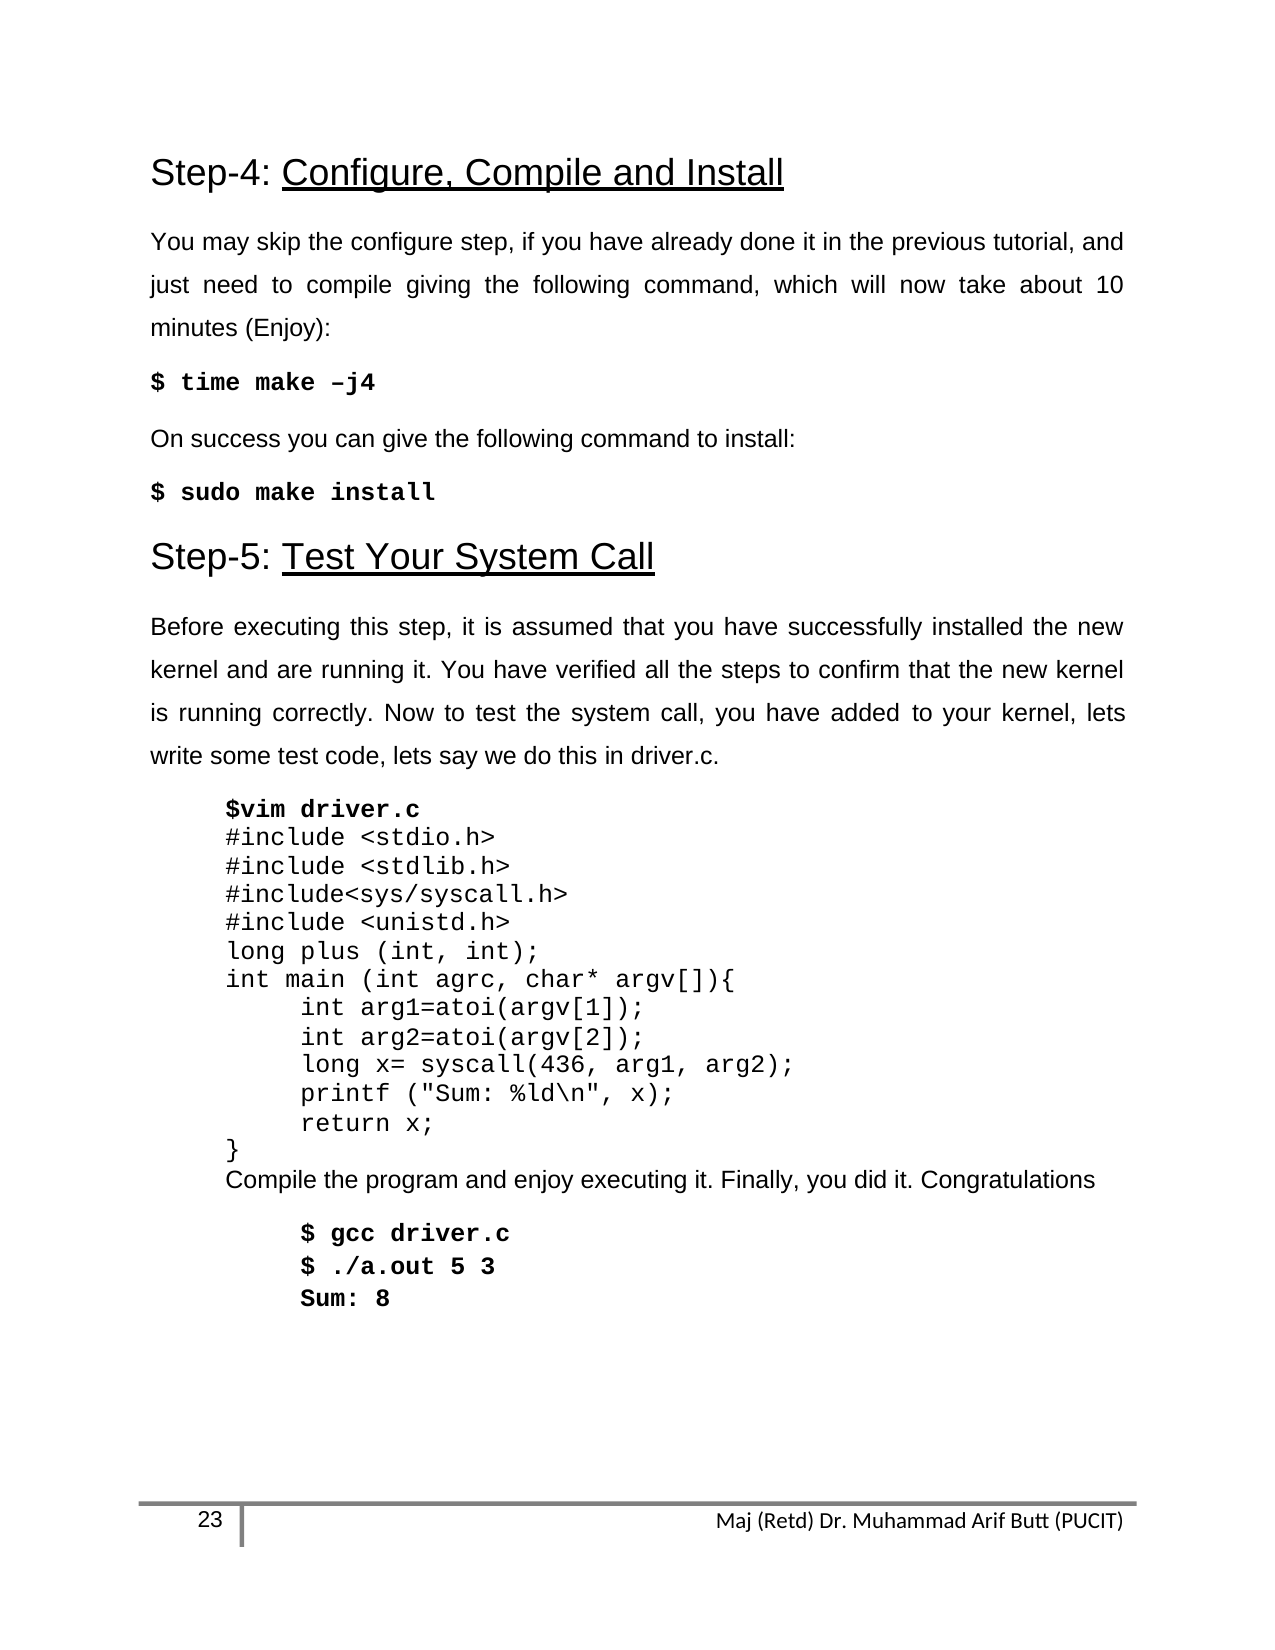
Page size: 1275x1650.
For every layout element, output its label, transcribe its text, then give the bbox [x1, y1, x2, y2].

subtitle $ time make –j4 [150, 369, 1156, 397]
text long x= syscall(436, arg1, arg2); printf ("Sum: %ld\n", x); [300, 1052, 797, 1108]
text Before executing this step, it is assumed that you have successfully installed the new kernel and are running it. You have verified all the steps to confirm that the new kernel is running correctly. Now to test the system call, you have added to your kernel, lets write some test code, lets say we do this in driver.c. [150, 612, 1126, 770]
text int main (int agrc, char* argv[]){ int arg1=atoi(argv[1]); [225, 967, 737, 1023]
text #include<sys/syscall.h> #include <unistd.h> long plus (int, int); [225, 882, 570, 967]
text $vim driver.c #include <stdio.h> #include <stdlib.h> [225, 797, 512, 882]
subtitle Step-4: Configure, Compile and Install [150, 150, 1156, 193]
text Sum: 8 [300, 1286, 1156, 1314]
subtitle $ gcc driver.c [300, 1221, 1156, 1249]
text On success you can give the following command to install: [150, 424, 1156, 453]
text $ ./a.out 5 3 [300, 1253, 1156, 1282]
text int arg2=atoi(argv[2]); [300, 1023, 1156, 1052]
text return x; [300, 1108, 1156, 1137]
text } [225, 1137, 1156, 1165]
text Step-5: Test Your System Call [150, 534, 1156, 577]
subtitle $ sudo make install [150, 479, 1156, 508]
text You may skip the configure step, if you have already done it in the previous tutorial, and just need to compile giving the following command, which will now take about 10 minutes (Enjoy): [150, 227, 1126, 342]
text Compile the program and enjoy executing it. Finally, you did it. Congratulations [225, 1165, 1156, 1194]
